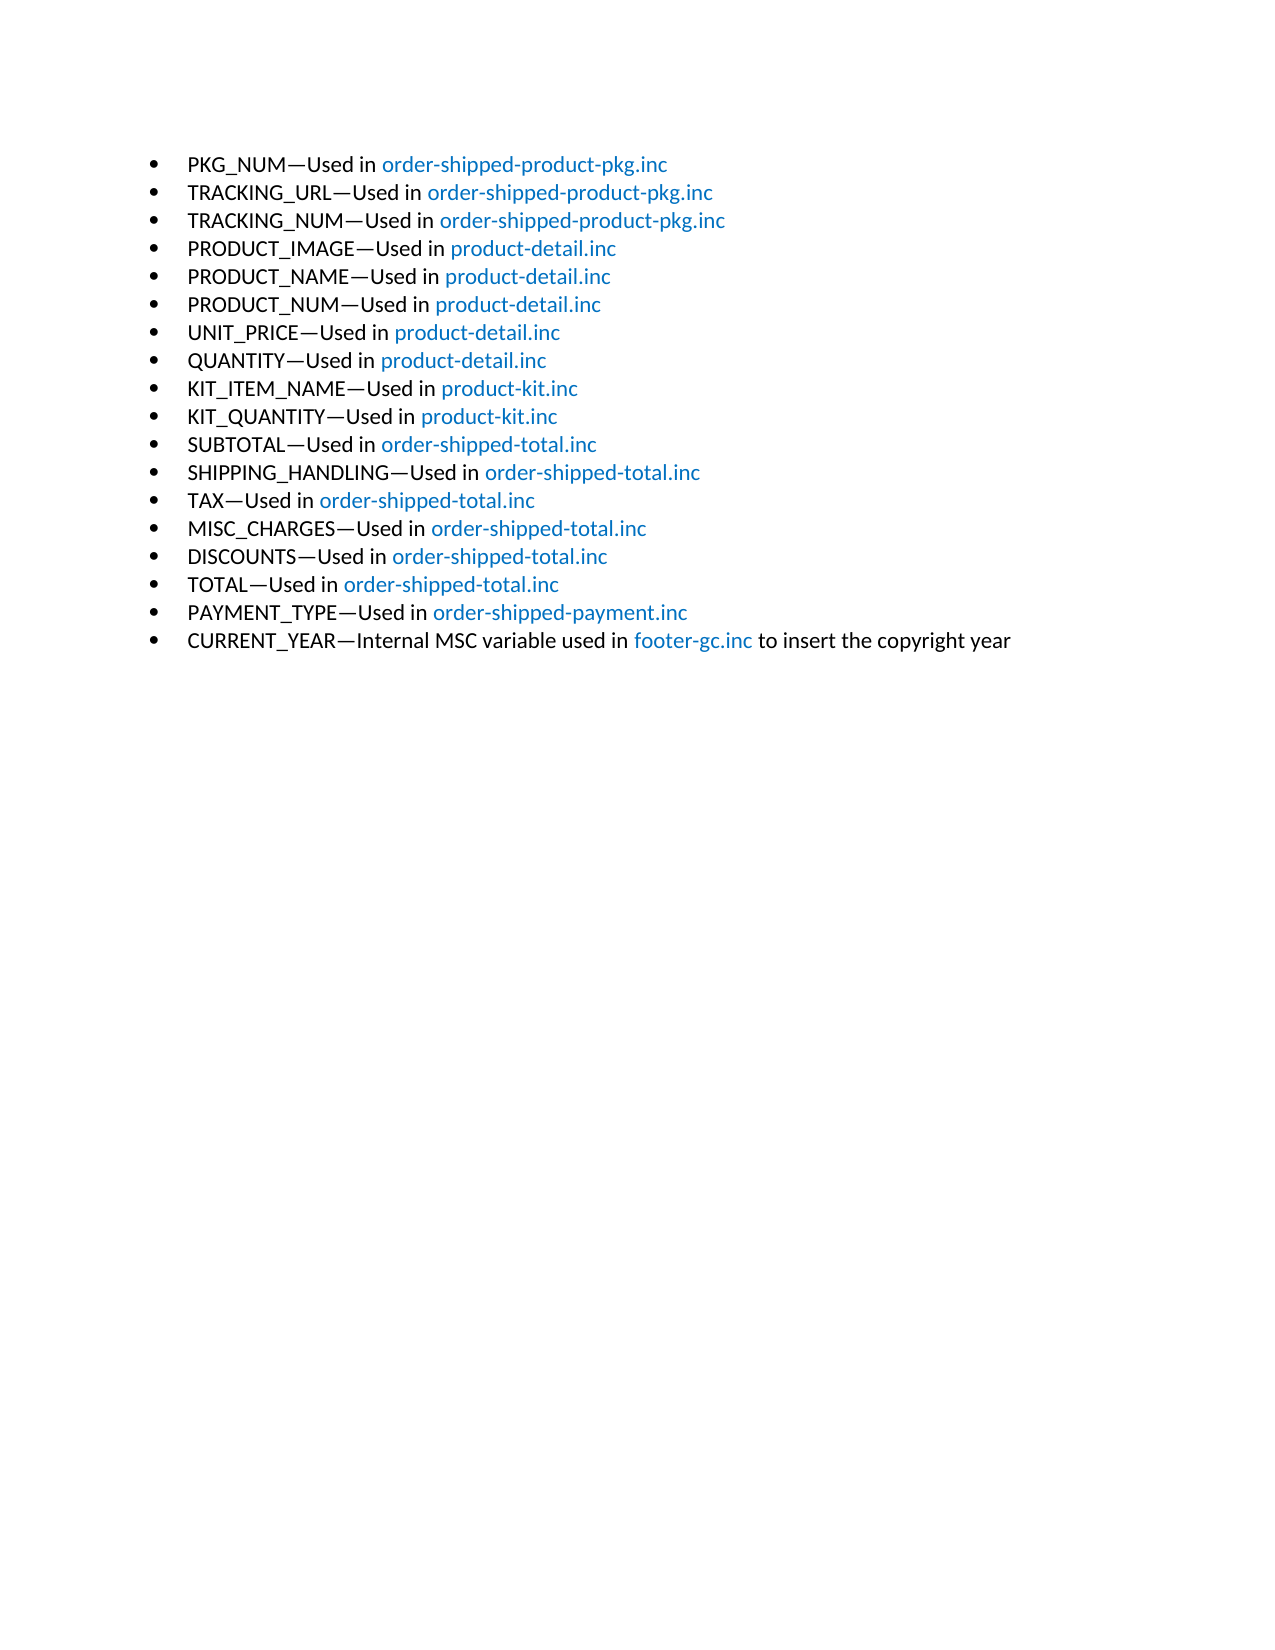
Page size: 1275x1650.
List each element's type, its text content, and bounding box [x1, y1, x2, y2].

list TRACKING_URL—Used in order-shipped-product-pkg.inc [150, 178, 1125, 206]
list KIT_QUANTITY—Used in product-kit.inc [150, 402, 1125, 430]
list PAYMENT_TYPE—Used in order-shipped-payment.inc [150, 598, 1125, 626]
list PKG_NUM—Used in order-shipped-product-pkg.inc [150, 150, 1125, 178]
list TAX—Used in order-shipped-total.inc [150, 486, 1125, 514]
list CURRENT_YEAR—Internal MSC variable used in footer-gc.inc to insert the copyright year [150, 626, 1125, 654]
list PRODUCT_NUM—Used in product-detail.inc [150, 290, 1125, 318]
list UNIT_PRICE—Used in product-detail.inc [150, 318, 1125, 346]
list KIT_ITEM_NAME—Used in product-kit.inc [150, 374, 1125, 402]
list PRODUCT_NAME—Used in product-detail.inc [150, 262, 1125, 290]
list MISC_CHARGES—Used in order-shipped-total.inc [150, 514, 1125, 542]
list DISCOUNTS—Used in order-shipped-total.inc [150, 542, 1125, 570]
list SUBTOTAL—Used in order-shipped-total.inc [150, 430, 1125, 458]
list QUANTITY—Used in product-detail.inc [150, 346, 1125, 374]
list SHIPPING_HANDLING—Used in order-shipped-total.inc [150, 458, 1125, 486]
list PRODUCT_IMAGE—Used in product-detail.inc [150, 234, 1125, 262]
list TRACKING_NUM—Used in order-shipped-product-pkg.inc [150, 206, 1125, 234]
list TOTAL—Used in order-shipped-total.inc [150, 570, 1125, 598]
